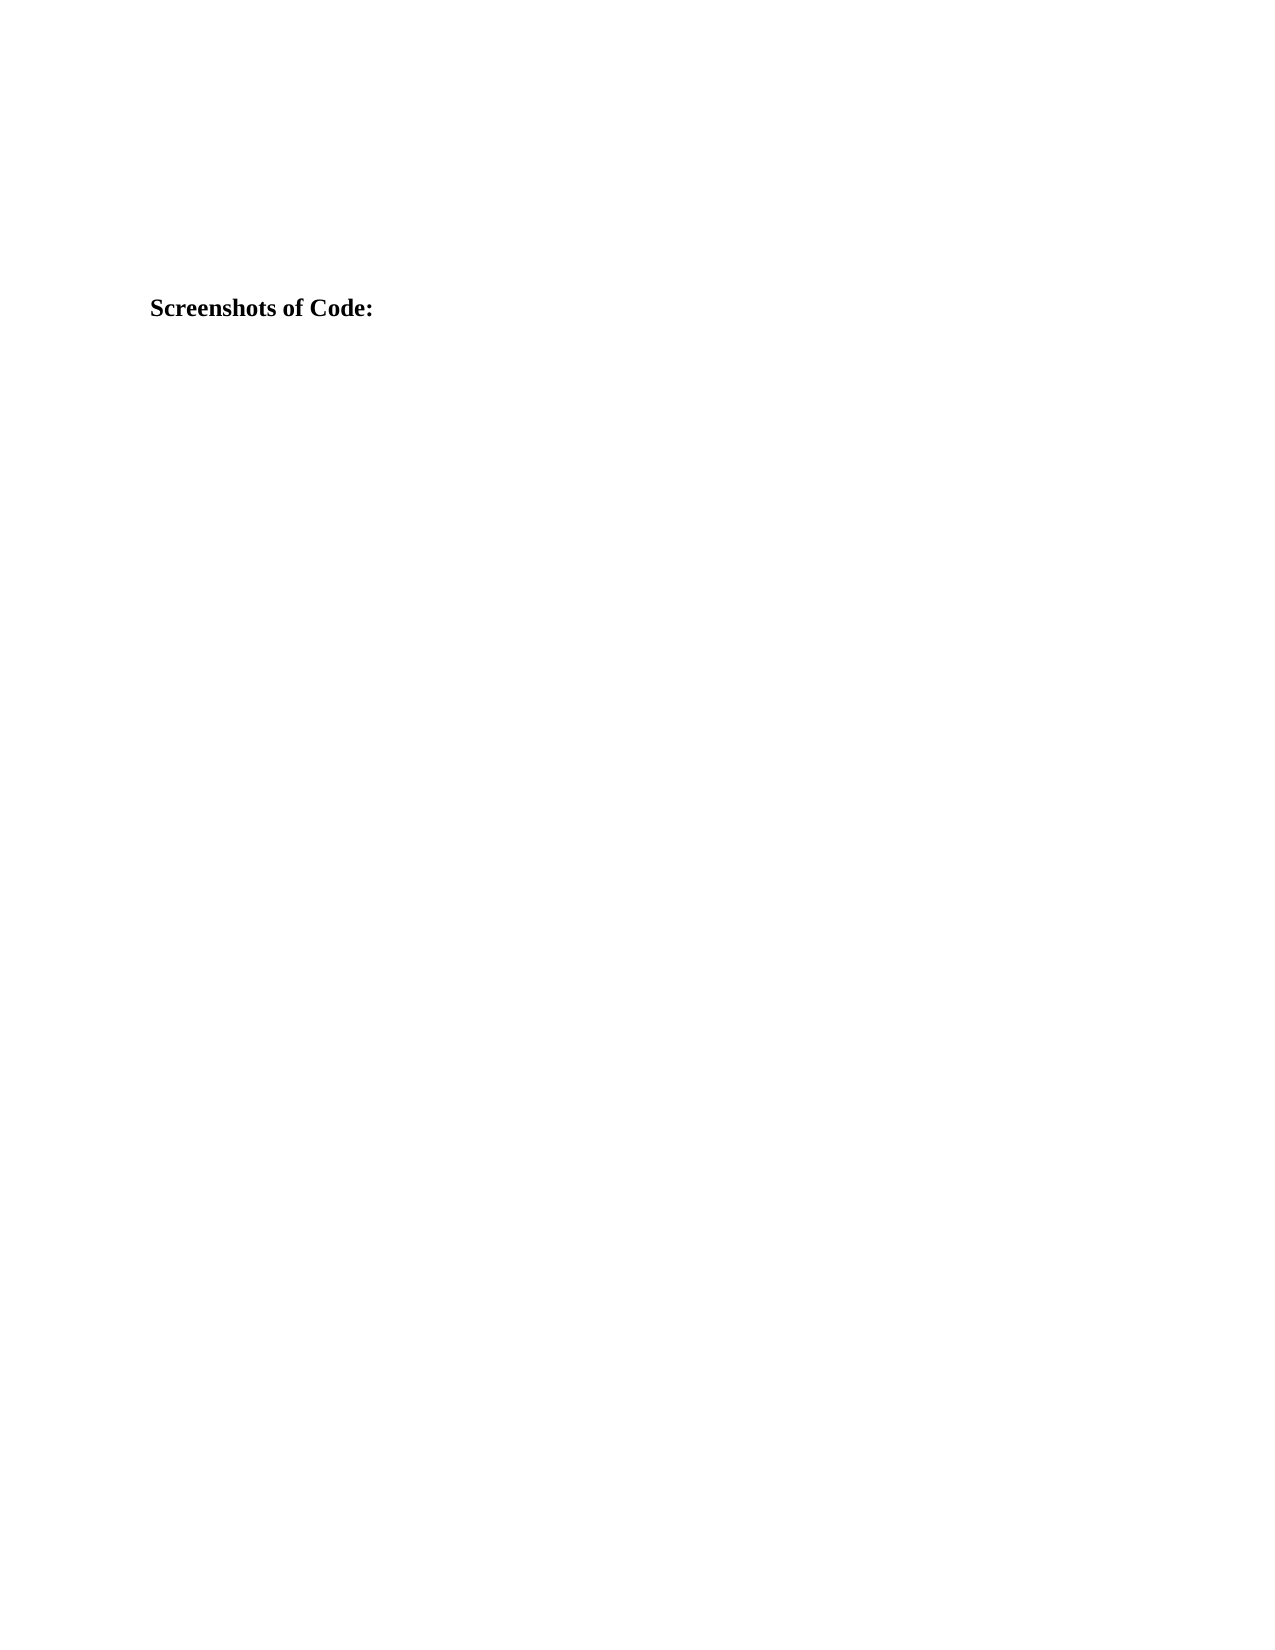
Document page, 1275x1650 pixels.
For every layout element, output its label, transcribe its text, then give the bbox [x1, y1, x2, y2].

text Screenshots of Code: [150, 293, 1125, 322]
